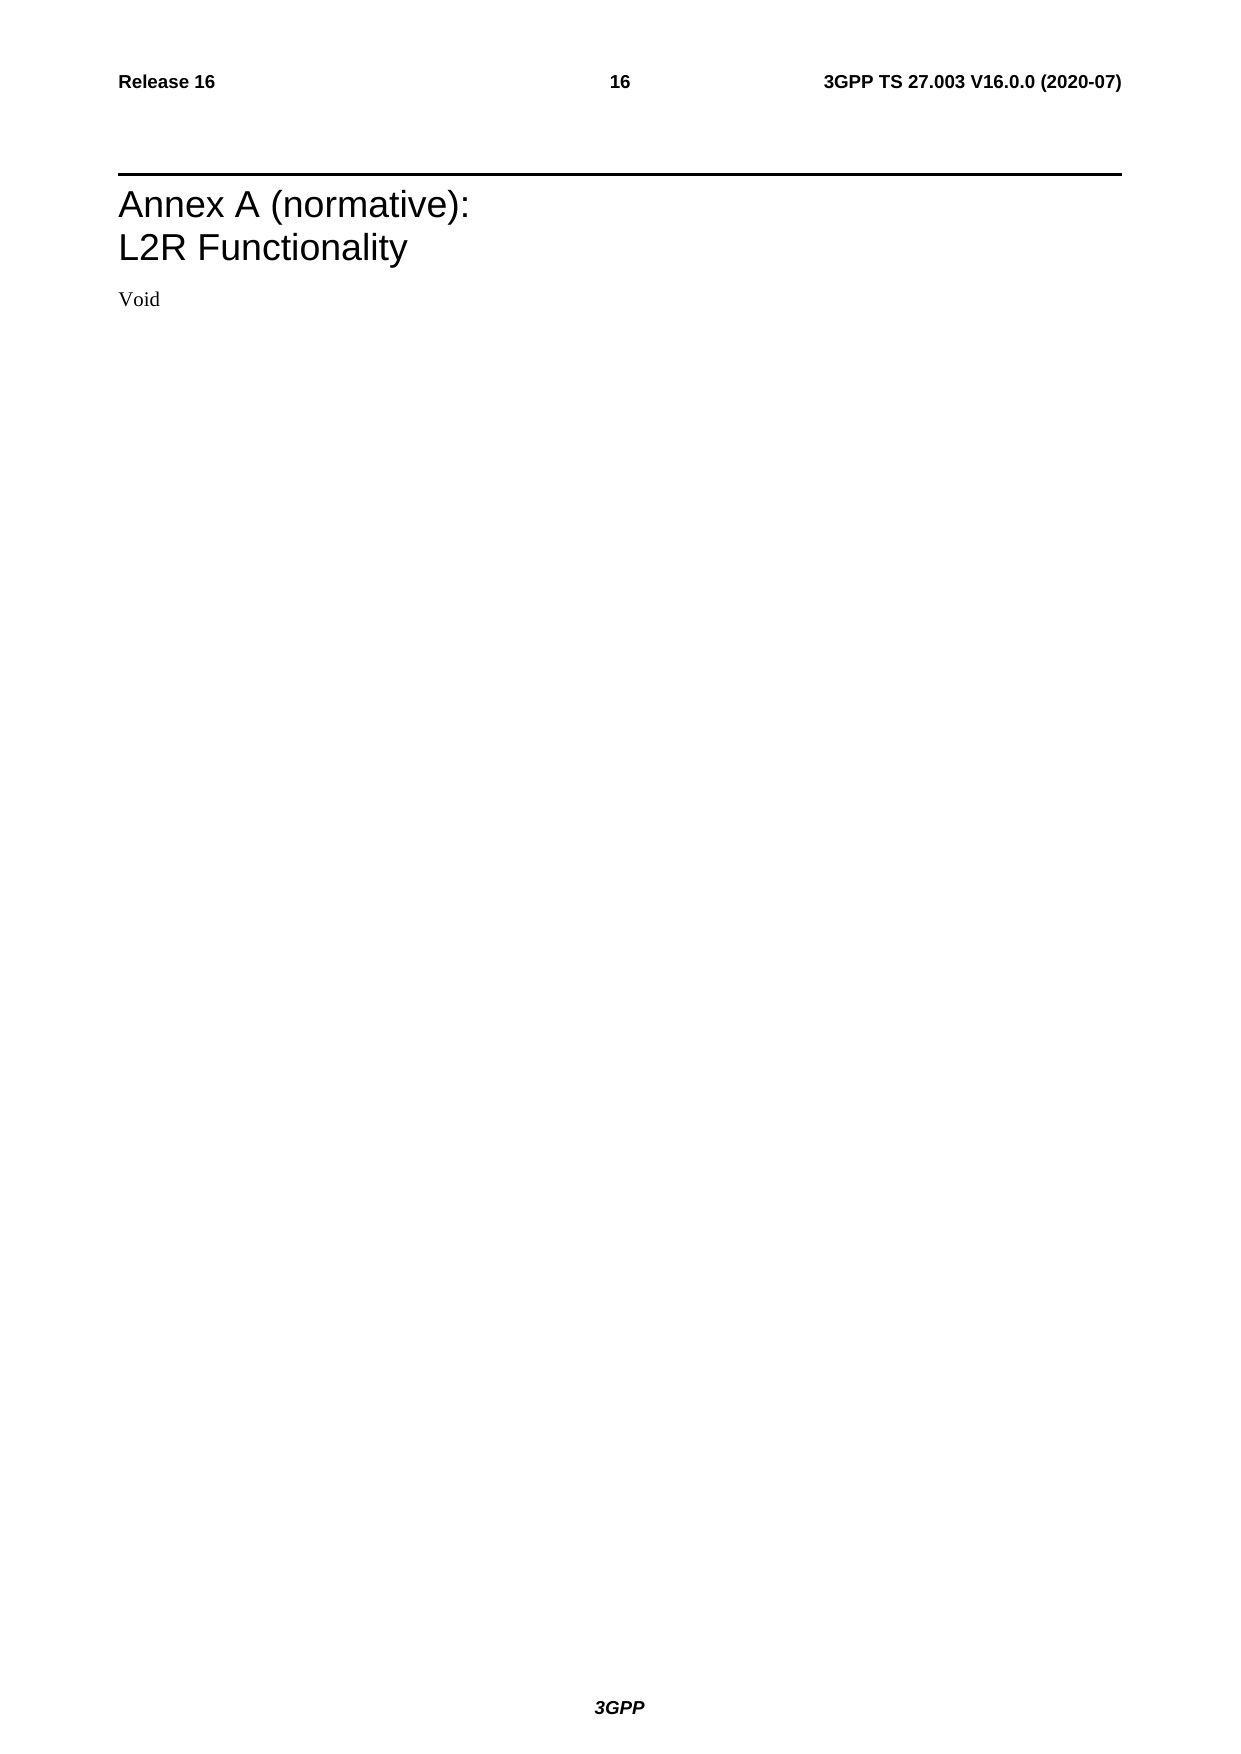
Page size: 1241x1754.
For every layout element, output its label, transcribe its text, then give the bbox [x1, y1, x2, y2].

subtitle Annex A (normative): L2R Functionality [118, 176, 1122, 268]
text Void [118, 287, 1122, 311]
